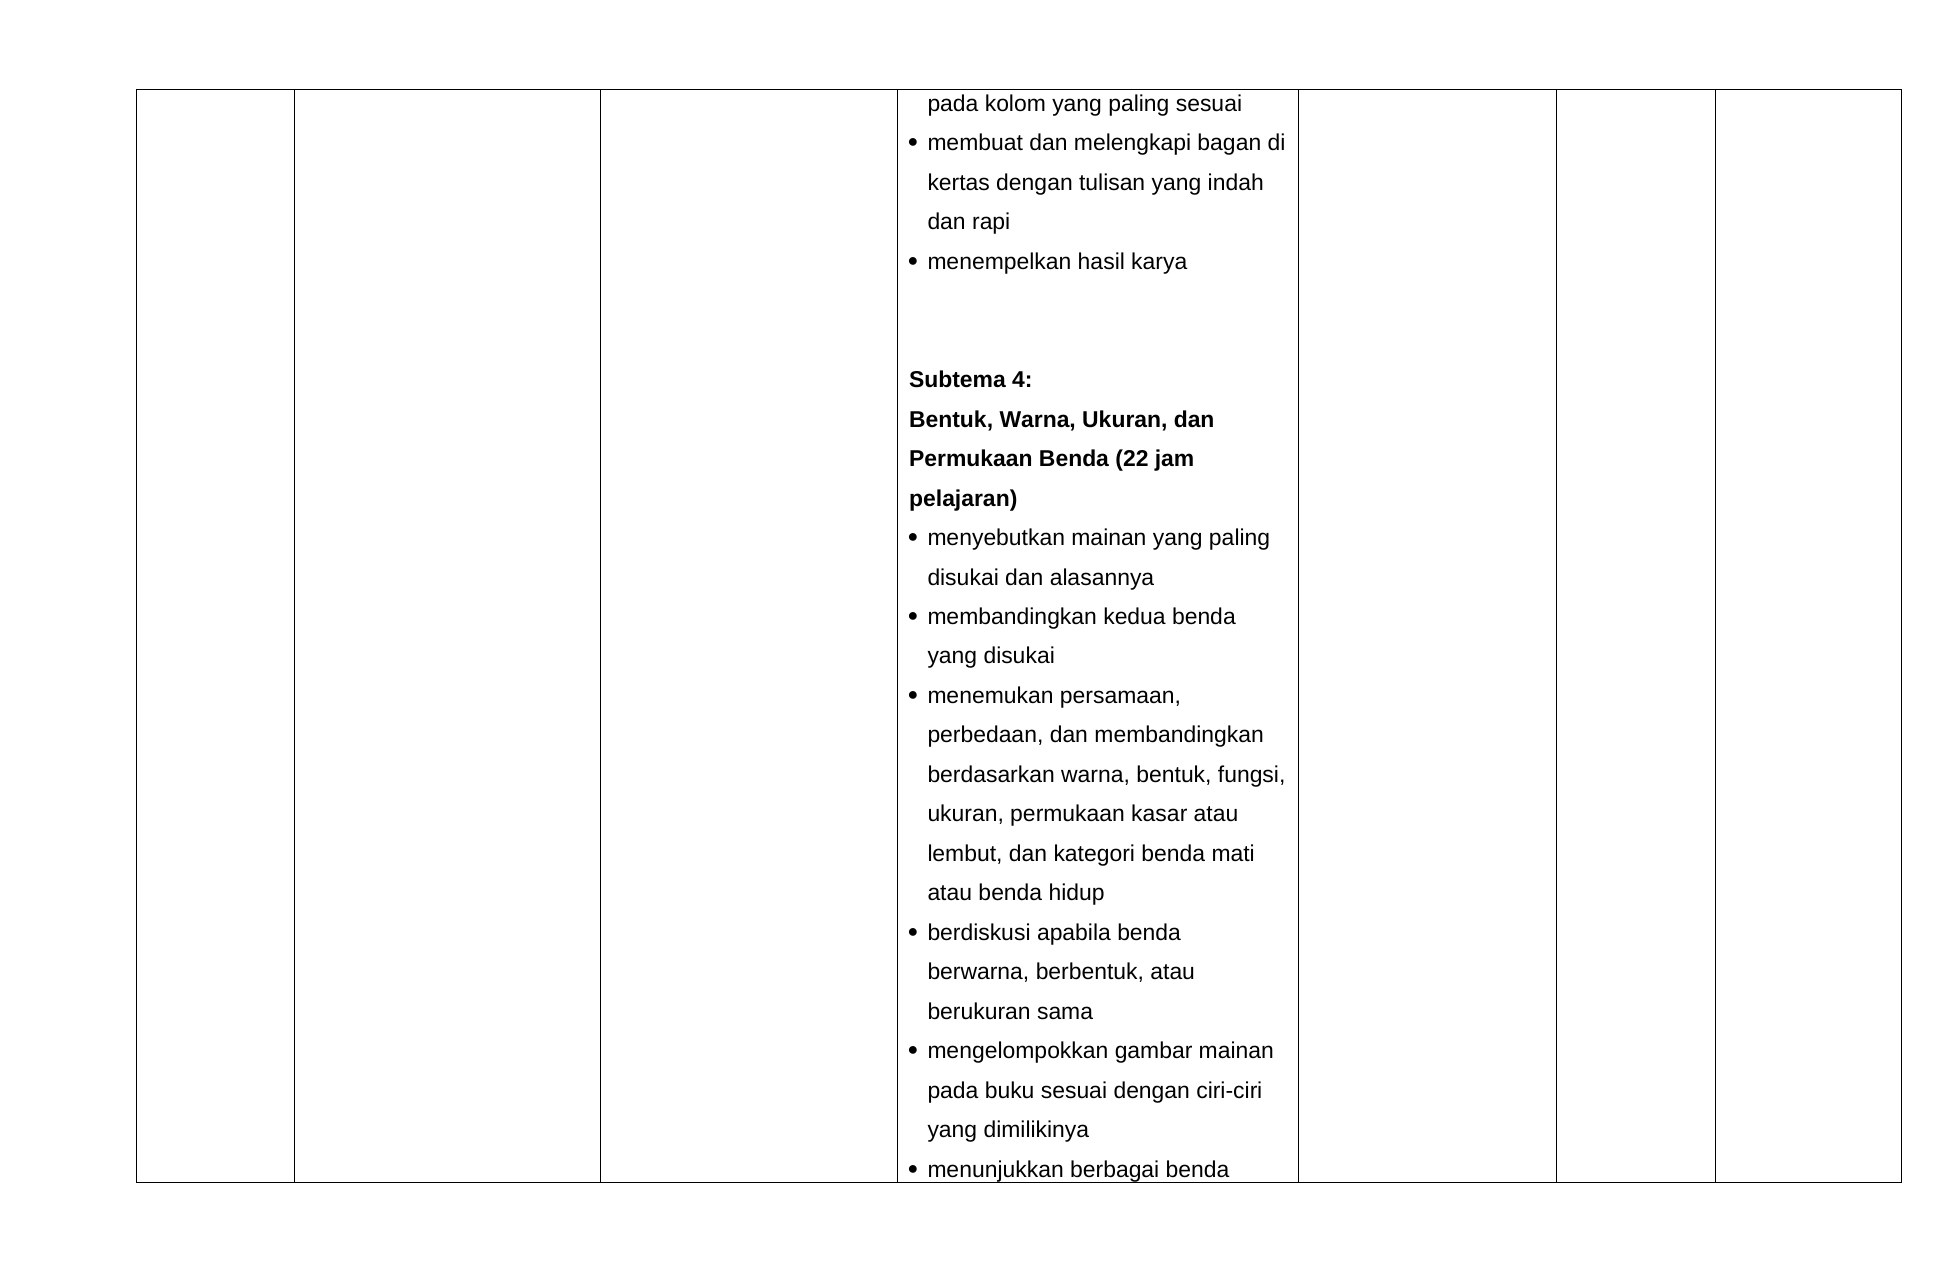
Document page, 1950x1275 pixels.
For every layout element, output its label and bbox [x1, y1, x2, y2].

table_cell [601, 90, 897, 1182]
table_cell [898, 90, 1298, 1182]
table_cell [1557, 90, 1715, 1182]
table_cell [295, 90, 600, 1182]
table_cell [1299, 90, 1556, 1182]
table_cell [137, 90, 294, 1182]
table_cell [1716, 90, 1901, 1182]
